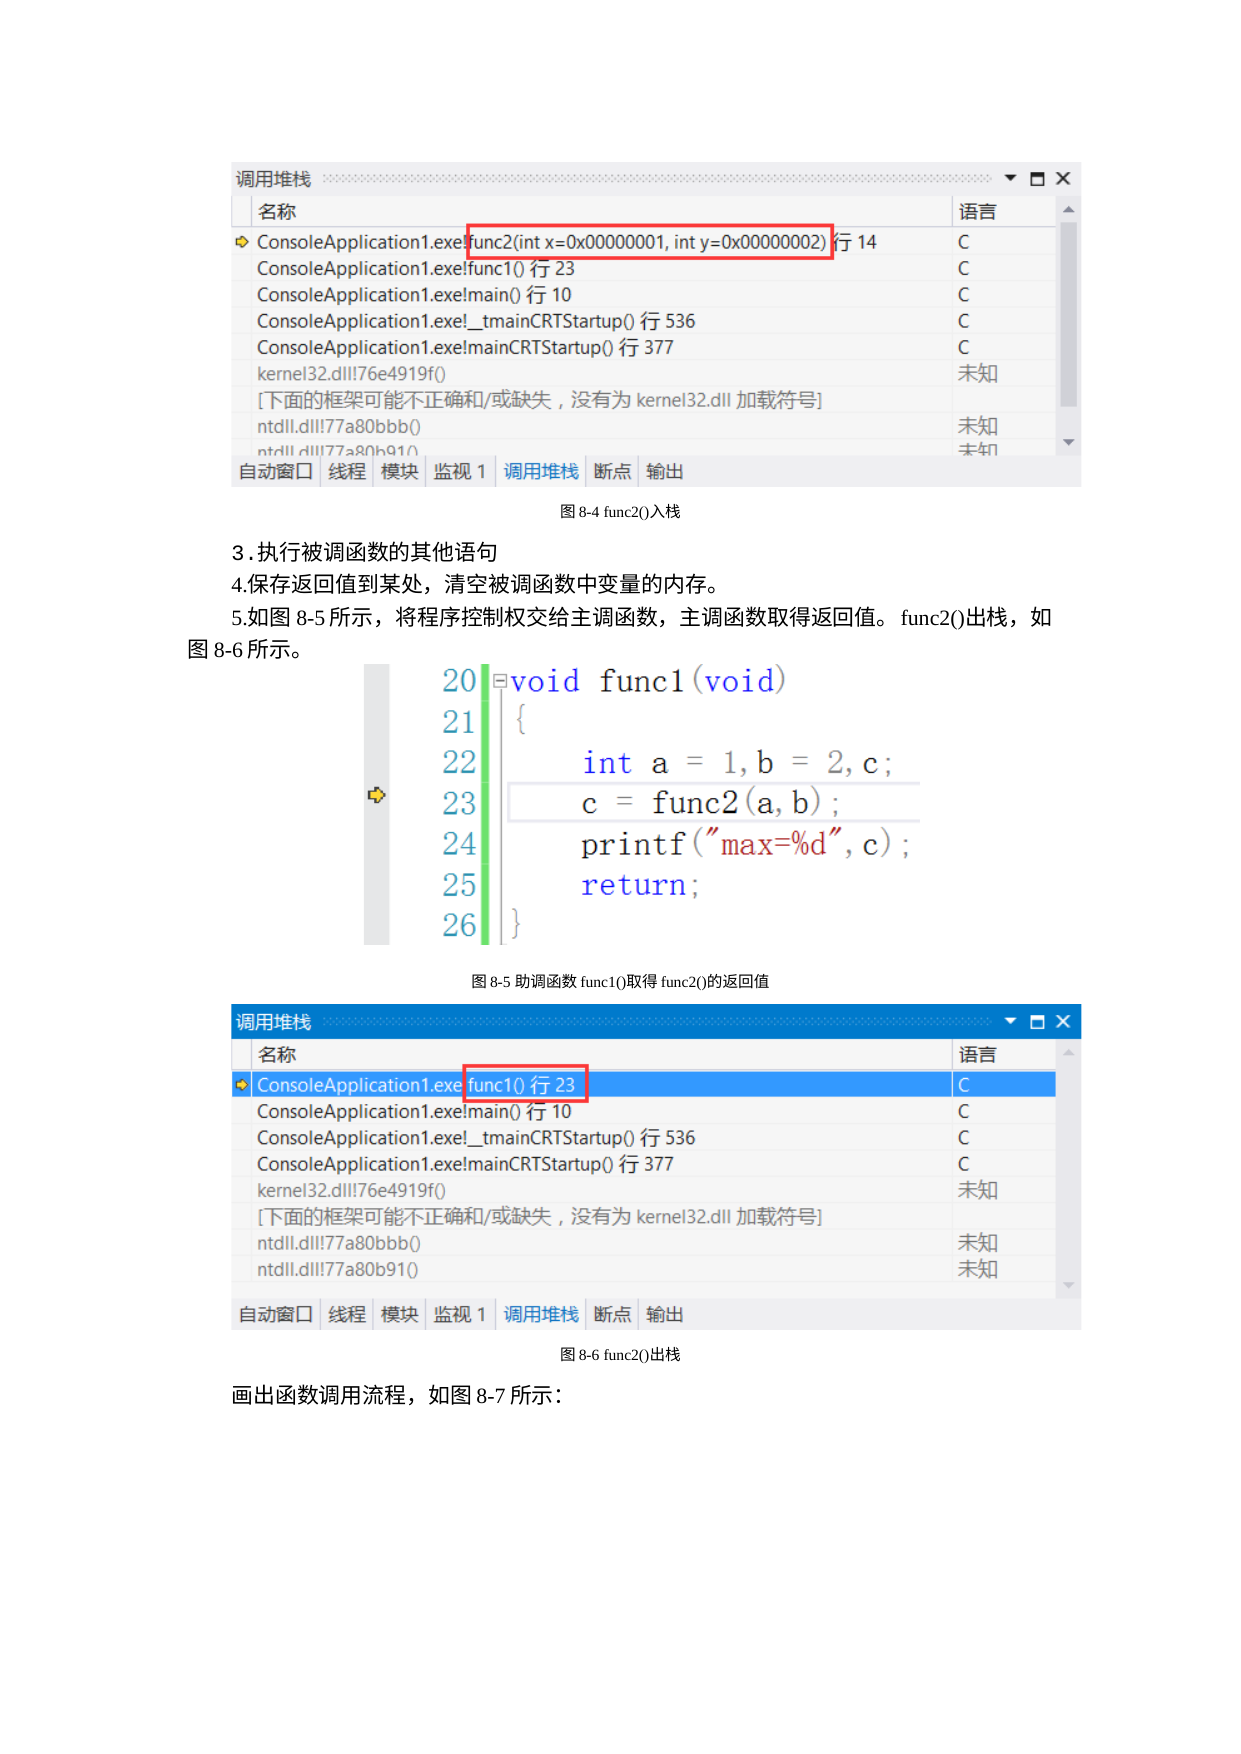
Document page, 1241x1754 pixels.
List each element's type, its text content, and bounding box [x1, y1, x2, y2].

text 图8-6 func2()出栈 [187, 1342, 1053, 1365]
picture [231, 162, 1082, 487]
picture [231, 1004, 1082, 1330]
text 画出函数调用流程，如图8-7所示： [187, 1377, 1053, 1410]
text 图8-5 助调函数func1()取得func2()的返回值 [187, 969, 1053, 992]
text 5.如图8-5所示，将程序控制权交给主调函数，主调函数取得返回值。func2()出栈，如图8-6所示。 [187, 599, 1053, 664]
text 图8-4 func2()入栈 [187, 499, 1053, 522]
text 4.保存返回值到某处，清空被调函数中变量的内存。 [187, 567, 1053, 599]
picture [363, 664, 920, 945]
text 3.执行被调函数的其他语句 [231, 534, 1053, 567]
